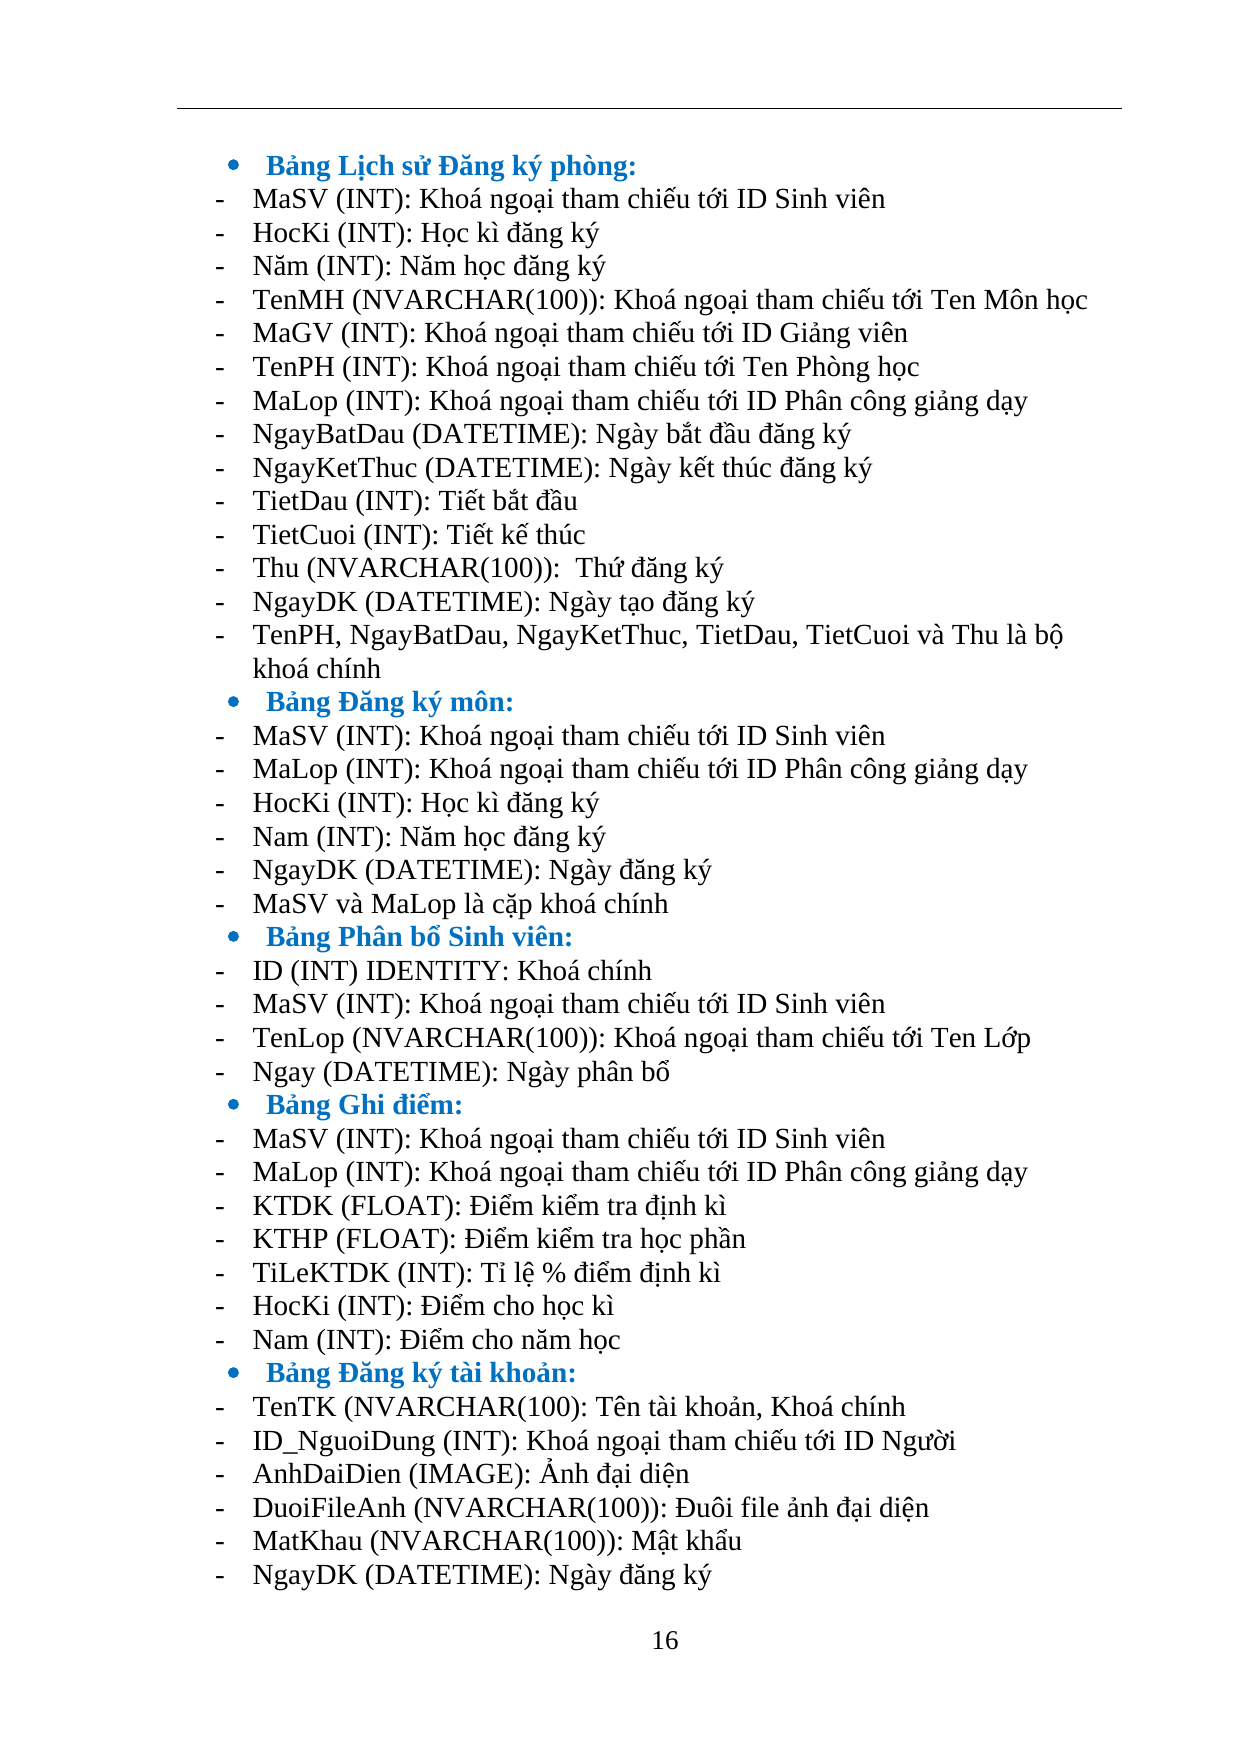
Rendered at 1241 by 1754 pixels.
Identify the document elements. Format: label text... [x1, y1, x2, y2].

list TietDau (INT): Tiết bắt đầu [215, 483, 1122, 517]
list NgayDK (DATETIME): Ngày tạo đăng ký [215, 584, 1122, 617]
list HocKi (INT): Học kì đăng ký [215, 785, 1122, 819]
list MaSV (INT): Khoá ngoại tham chiếu tới ID Sinh viên [215, 181, 1122, 215]
list ID (INT) IDENTITY: Khoá chính [215, 953, 1122, 987]
list Năm (INT): Năm học đăng ký [215, 248, 1122, 282]
list Nam (INT): Năm học đăng ký [215, 819, 1122, 852]
list DuoiFileAnh (NVARCHAR(100)): Đuôi file ảnh đại diện [215, 1490, 1122, 1523]
list NgayKetThuc (DATETIME): Ngày kết thúc đăng ký [215, 450, 1122, 483]
list HocKi (INT): Điểm cho học kì [215, 1288, 1122, 1322]
list Bảng Đăng ký tài khoản: [228, 1356, 1122, 1389]
list TenTK (NVARCHAR(100): Tên tài khoản, Khoá chính [215, 1389, 1122, 1423]
list Bảng Phân bổ Sinh viên: [228, 919, 1122, 953]
list TenPH, NgayBatDau, NgayKetThuc, TietDau, TietCuoi và Thu là bộ khoá chính [215, 617, 1122, 684]
list MaSV (INT): Khoá ngoại tham chiếu tới ID Sinh viên [215, 987, 1122, 1020]
list Bảng Đăng ký môn: [228, 684, 1122, 718]
list TiLeKTDK (INT): Tỉ lệ % điểm định kì [215, 1255, 1122, 1288]
list TietCuoi (INT): Tiết kế thúc [215, 517, 1122, 550]
list NgayBatDau (DATETIME): Ngày bắt đầu đăng ký [215, 416, 1122, 450]
list NgayDK (DATETIME): Ngày đăng ký [215, 852, 1122, 886]
list Bảng Lịch sử Đăng ký phòng: [228, 148, 1122, 181]
list Bảng Ghi điểm: [228, 1087, 1122, 1121]
list TenMH (NVARCHAR(100)): Khoá ngoại tham chiếu tới Ten Môn học [215, 282, 1122, 316]
list MaLop (INT): Khoá ngoại tham chiếu tới ID Phân công giảng dạy [215, 752, 1122, 785]
list TenPH (INT): Khoá ngoại tham chiếu tới Ten Phòng học [215, 349, 1122, 383]
list NgayDK (DATETIME): Ngày đăng ký [215, 1557, 1122, 1591]
list MaLop (INT): Khoá ngoại tham chiếu tới ID Phân công giảng dạy [215, 383, 1122, 416]
list MaSV và MaLop là cặp khoá chính [215, 886, 1122, 919]
list MaGV (INT): Khoá ngoại tham chiếu tới ID Giảng viên [215, 316, 1122, 349]
list Nam (INT): Điểm cho năm học [215, 1322, 1122, 1356]
list KTHP (FLOAT): Điểm kiểm tra học phần [215, 1221, 1122, 1255]
list MatKhau (NVARCHAR(100)): Mật khẩu [215, 1523, 1122, 1557]
list ID_NguoiDung (INT): Khoá ngoại tham chiếu tới ID Người [215, 1423, 1122, 1456]
list MaLop (INT): Khoá ngoại tham chiếu tới ID Phân công giảng dạy [215, 1154, 1122, 1188]
list Thu (NVARCHAR(100)): Thứ đăng ký [215, 550, 1122, 584]
list MaSV (INT): Khoá ngoại tham chiếu tới ID Sinh viên [215, 1121, 1122, 1154]
list KTDK (FLOAT): Điểm kiểm tra định kì [215, 1188, 1122, 1221]
list MaSV (INT): Khoá ngoại tham chiếu tới ID Sinh viên [215, 718, 1122, 752]
list Ngay (DATETIME): Ngày phân bổ [215, 1054, 1122, 1087]
list TenLop (NVARCHAR(100)): Khoá ngoại tham chiếu tới Ten Lớp [215, 1020, 1122, 1054]
list AnhDaiDien (IMAGE): Ảnh đại diện [215, 1456, 1122, 1490]
list HocKi (INT): Học kì đăng ký [215, 215, 1122, 248]
